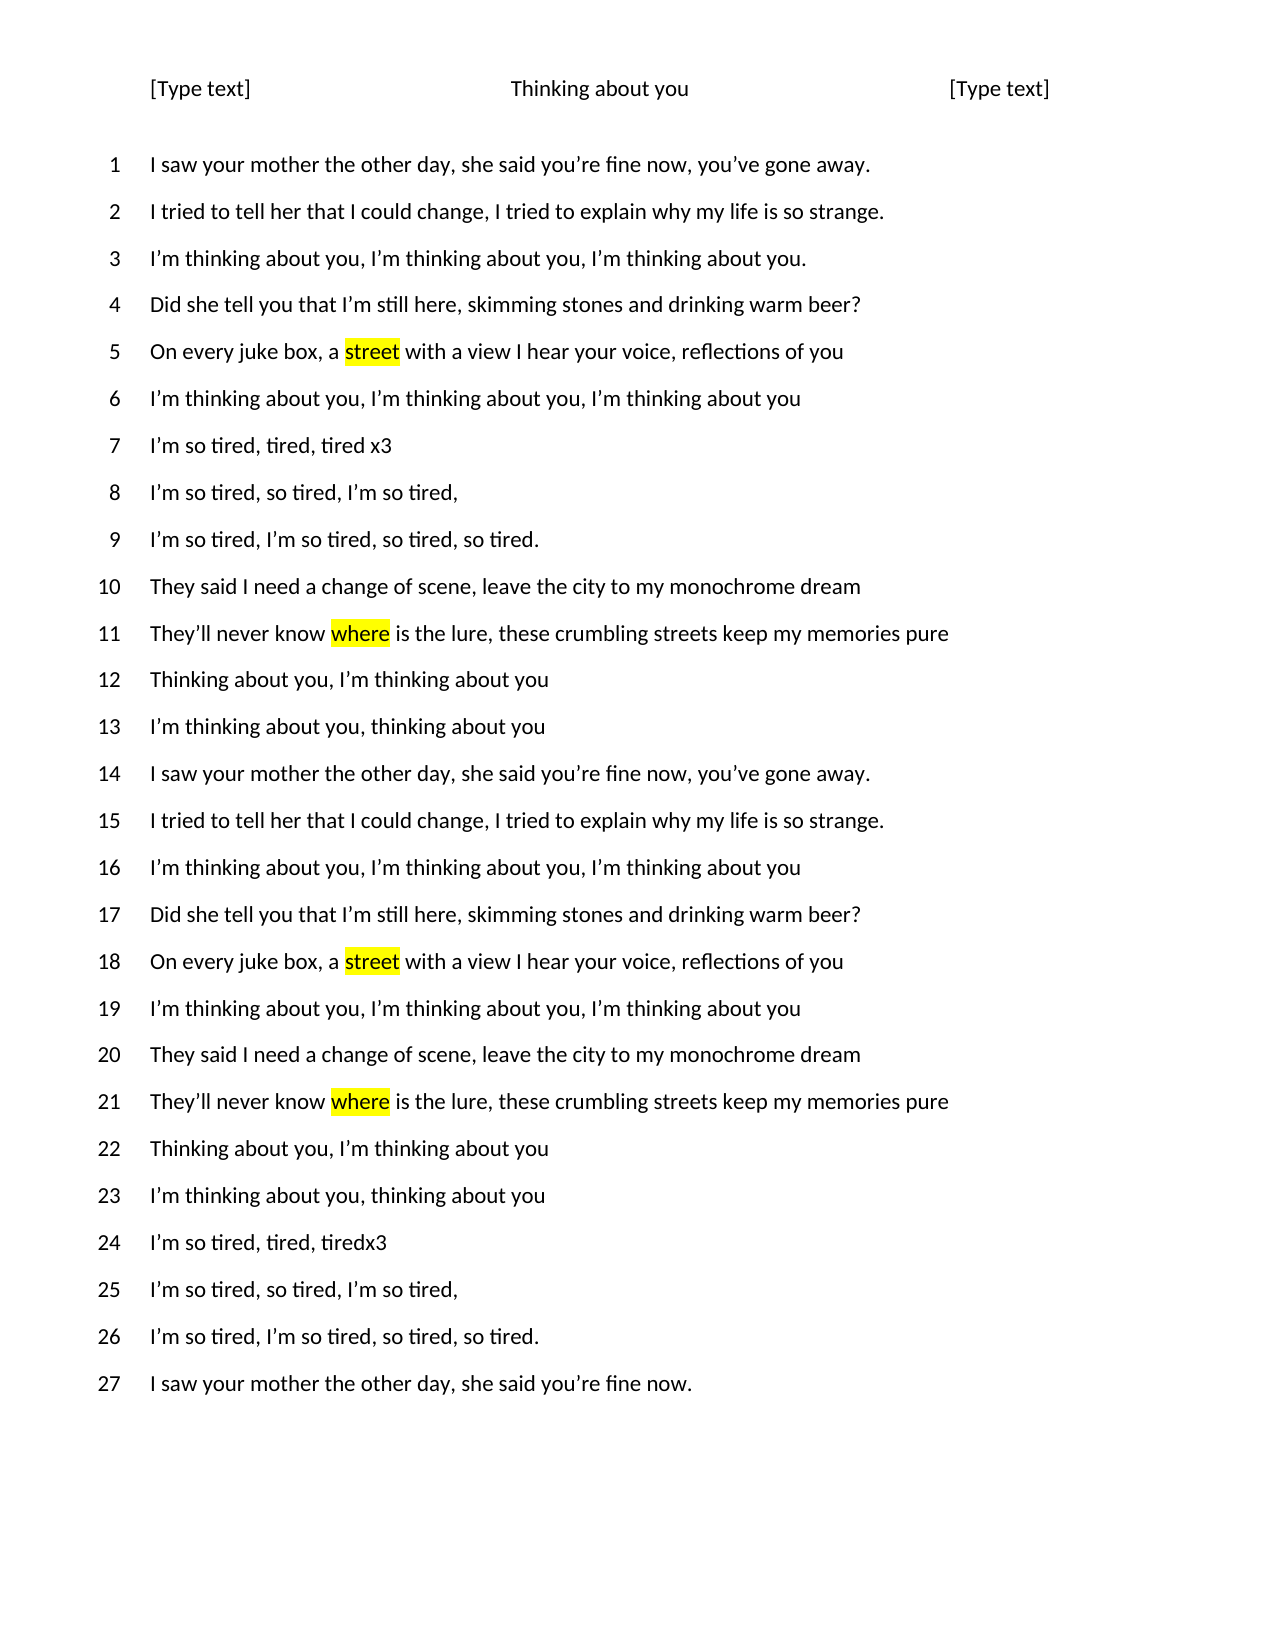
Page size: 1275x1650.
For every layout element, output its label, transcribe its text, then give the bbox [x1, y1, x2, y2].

text I’m so tired, tired, tiredx3 [150, 1228, 1125, 1256]
text I’m so tired, so tired, I’m so tired, [150, 478, 1125, 506]
text On every juke box, a street with a view I hear your voice, reflections of you [150, 337, 1125, 366]
text I tried to tell her that I could change, I tried to explain why my life is so strange. [150, 197, 1125, 225]
text I’m thinking about you, thinking about you [150, 1181, 1125, 1209]
text I saw your mother the other day, she said you’re fine now, you’ve gone away. [150, 150, 1125, 178]
text I’m thinking about you, I’m thinking about you, I’m thinking about you [150, 384, 1125, 412]
text Thinking about you, I’m thinking about you [150, 666, 1125, 694]
text I tried to tell her that I could change, I tried to explain why my life is so strange. [150, 806, 1125, 834]
text Did she tell you that I’m still here, skimming stones and drinking warm beer? [150, 291, 1125, 319]
text I saw your mother the other day, she said you’re fine now. [150, 1369, 1125, 1397]
text I’m so tired, I’m so tired, so tired, so tired. [150, 1322, 1125, 1350]
text I saw your mother the other day, she said you’re fine now, you’ve gone away. [150, 759, 1125, 787]
text They said I need a change of scene, leave the city to my monochrome dream [150, 572, 1125, 600]
text I’m so tired, tired, tired x3 [150, 431, 1125, 459]
text I’m so tired, I’m so tired, so tired, so tired. [150, 525, 1125, 553]
text Did she tell you that I’m still here, skimming stones and drinking warm beer? [150, 900, 1125, 928]
text They’ll never know where is the lure, these crumbling streets keep my memories pure [150, 1087, 1125, 1116]
text They’ll never know where is the lure, these crumbling streets keep my memories pure [390, 619, 1125, 647]
text I’m thinking about you, I’m thinking about you, I’m thinking about you [150, 853, 1125, 881]
text On every juke box, a street with a view I hear your voice, reflections of you [400, 947, 1125, 975]
text Thinking about you, I’m thinking about you [150, 1134, 1125, 1162]
text They said I need a change of scene, leave the city to my monochrome dream [150, 1041, 1125, 1069]
text I’m thinking about you, I’m thinking about you, I’m thinking about you. [150, 244, 1125, 272]
text On every juke box, a street with a view I hear your voice, reflections of you [150, 947, 345, 975]
text I’m thinking about you, I’m thinking about you, I’m thinking about you [150, 994, 1125, 1022]
text I’m thinking about you, thinking about you [150, 712, 1125, 741]
text I’m so tired, so tired, I’m so tired, [150, 1275, 1125, 1303]
text They’ll never know where is the lure, these crumbling streets keep my memories pure [150, 619, 331, 647]
